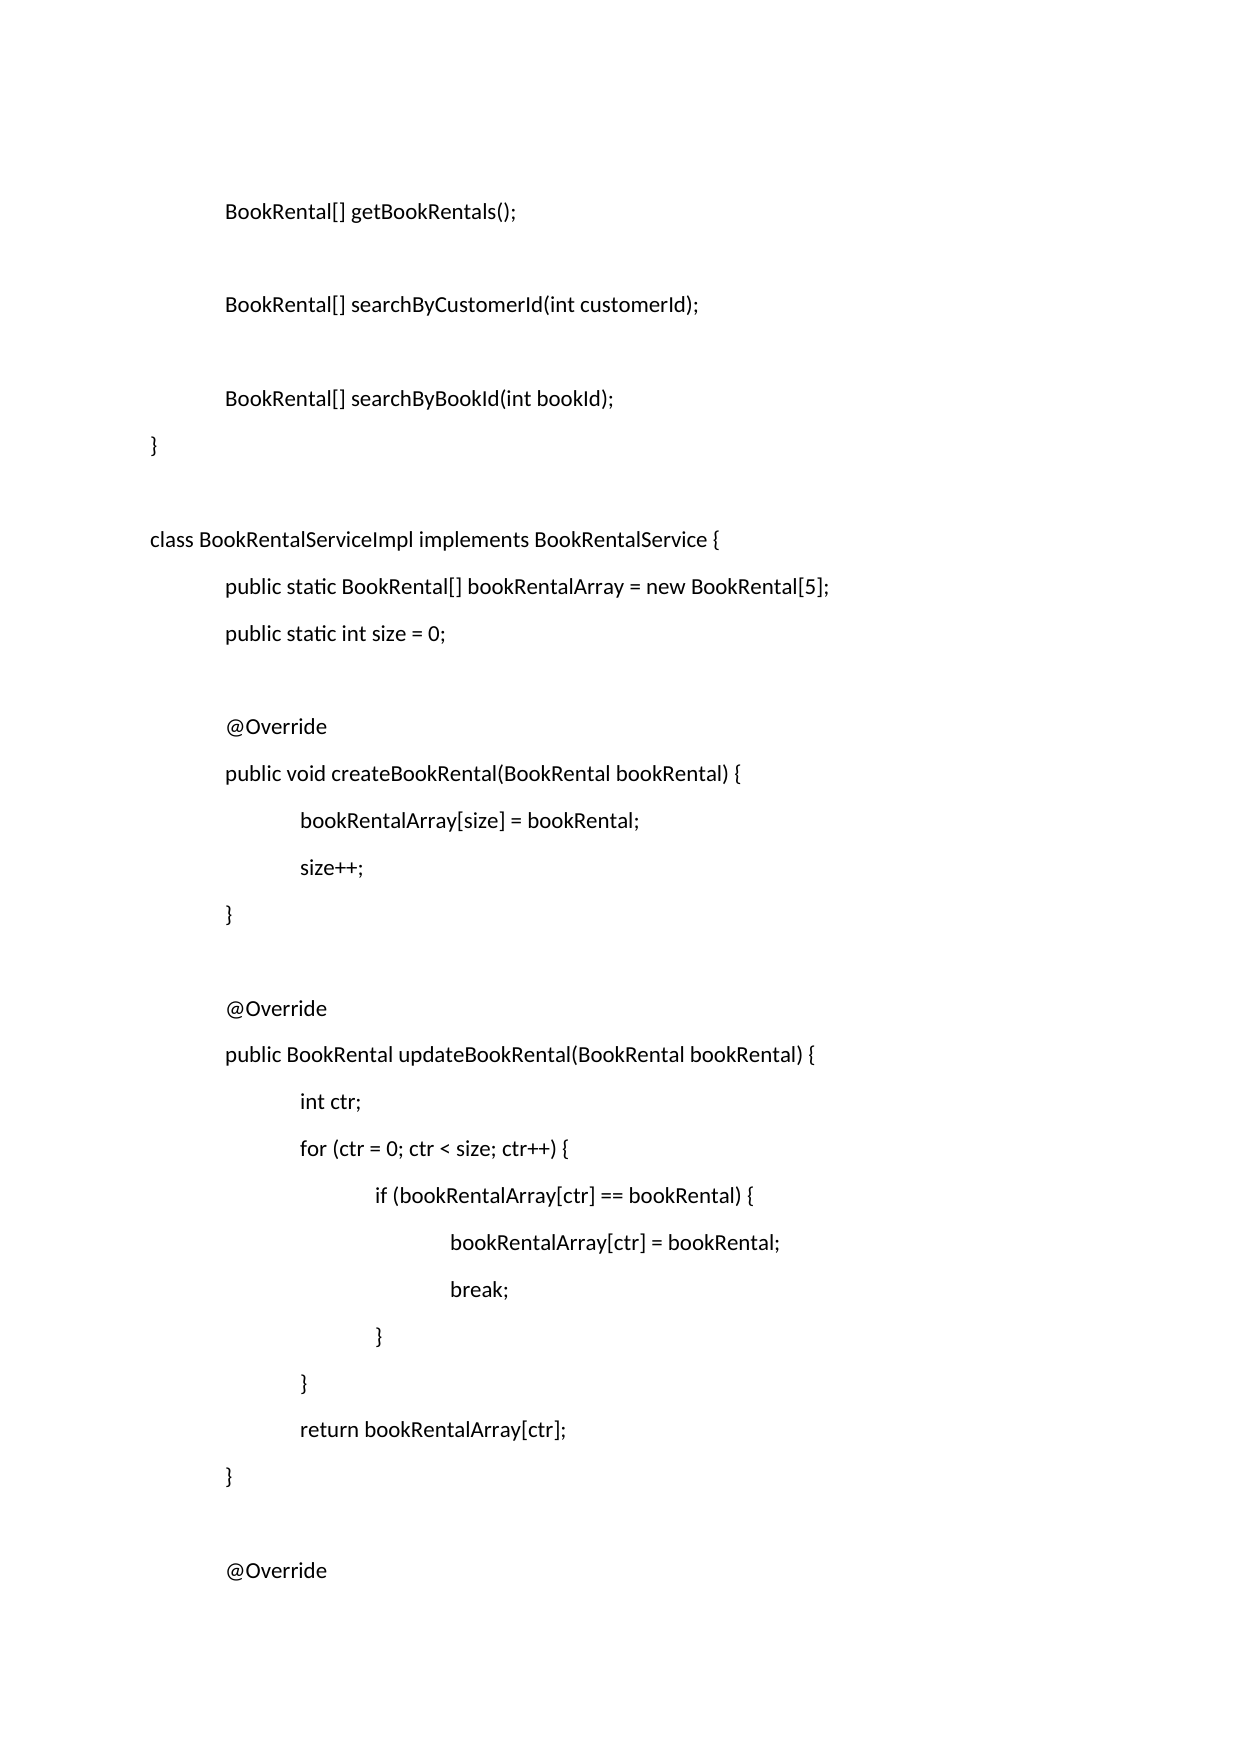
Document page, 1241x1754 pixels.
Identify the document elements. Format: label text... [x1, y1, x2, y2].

text } [150, 900, 1090, 928]
text size++; [150, 853, 1090, 881]
text if (bookRentalArray[ctr] == bookRental) { [150, 1181, 1090, 1209]
text BookRental[] searchByCustomerId(int customerId); [150, 291, 1090, 319]
text public BookRental updateBookRental(BookRental bookRental) { [150, 1041, 1090, 1069]
text BookRental[] getBookRentals(); [150, 197, 1090, 225]
text @Override [150, 712, 1090, 741]
text } [150, 431, 1090, 459]
text public static int size = 0; [150, 619, 1090, 647]
text break; [150, 1275, 1090, 1303]
text class BookRentalServiceImpl implements BookRentalService { [150, 525, 1090, 553]
text public static BookRental[] bookRentalArray = new BookRental[5]; [150, 572, 1090, 600]
text int ctr; [150, 1087, 1090, 1116]
text public void createBookRental(BookRental bookRental) { [150, 759, 1090, 787]
text @Override [150, 1556, 1090, 1584]
text } [150, 1462, 1090, 1491]
text for (ctr = 0; ctr < size; ctr++) { [150, 1134, 1090, 1162]
text } [150, 1369, 1090, 1397]
text return bookRentalArray[ctr]; [150, 1416, 1090, 1444]
text } [150, 1322, 1090, 1350]
text bookRentalArray[ctr] = bookRental; [150, 1228, 1090, 1256]
text BookRental[] searchByBookId(int bookId); [150, 384, 1090, 412]
text bookRentalArray[size] = bookRental; [150, 806, 1090, 834]
text @Override [150, 994, 1090, 1022]
